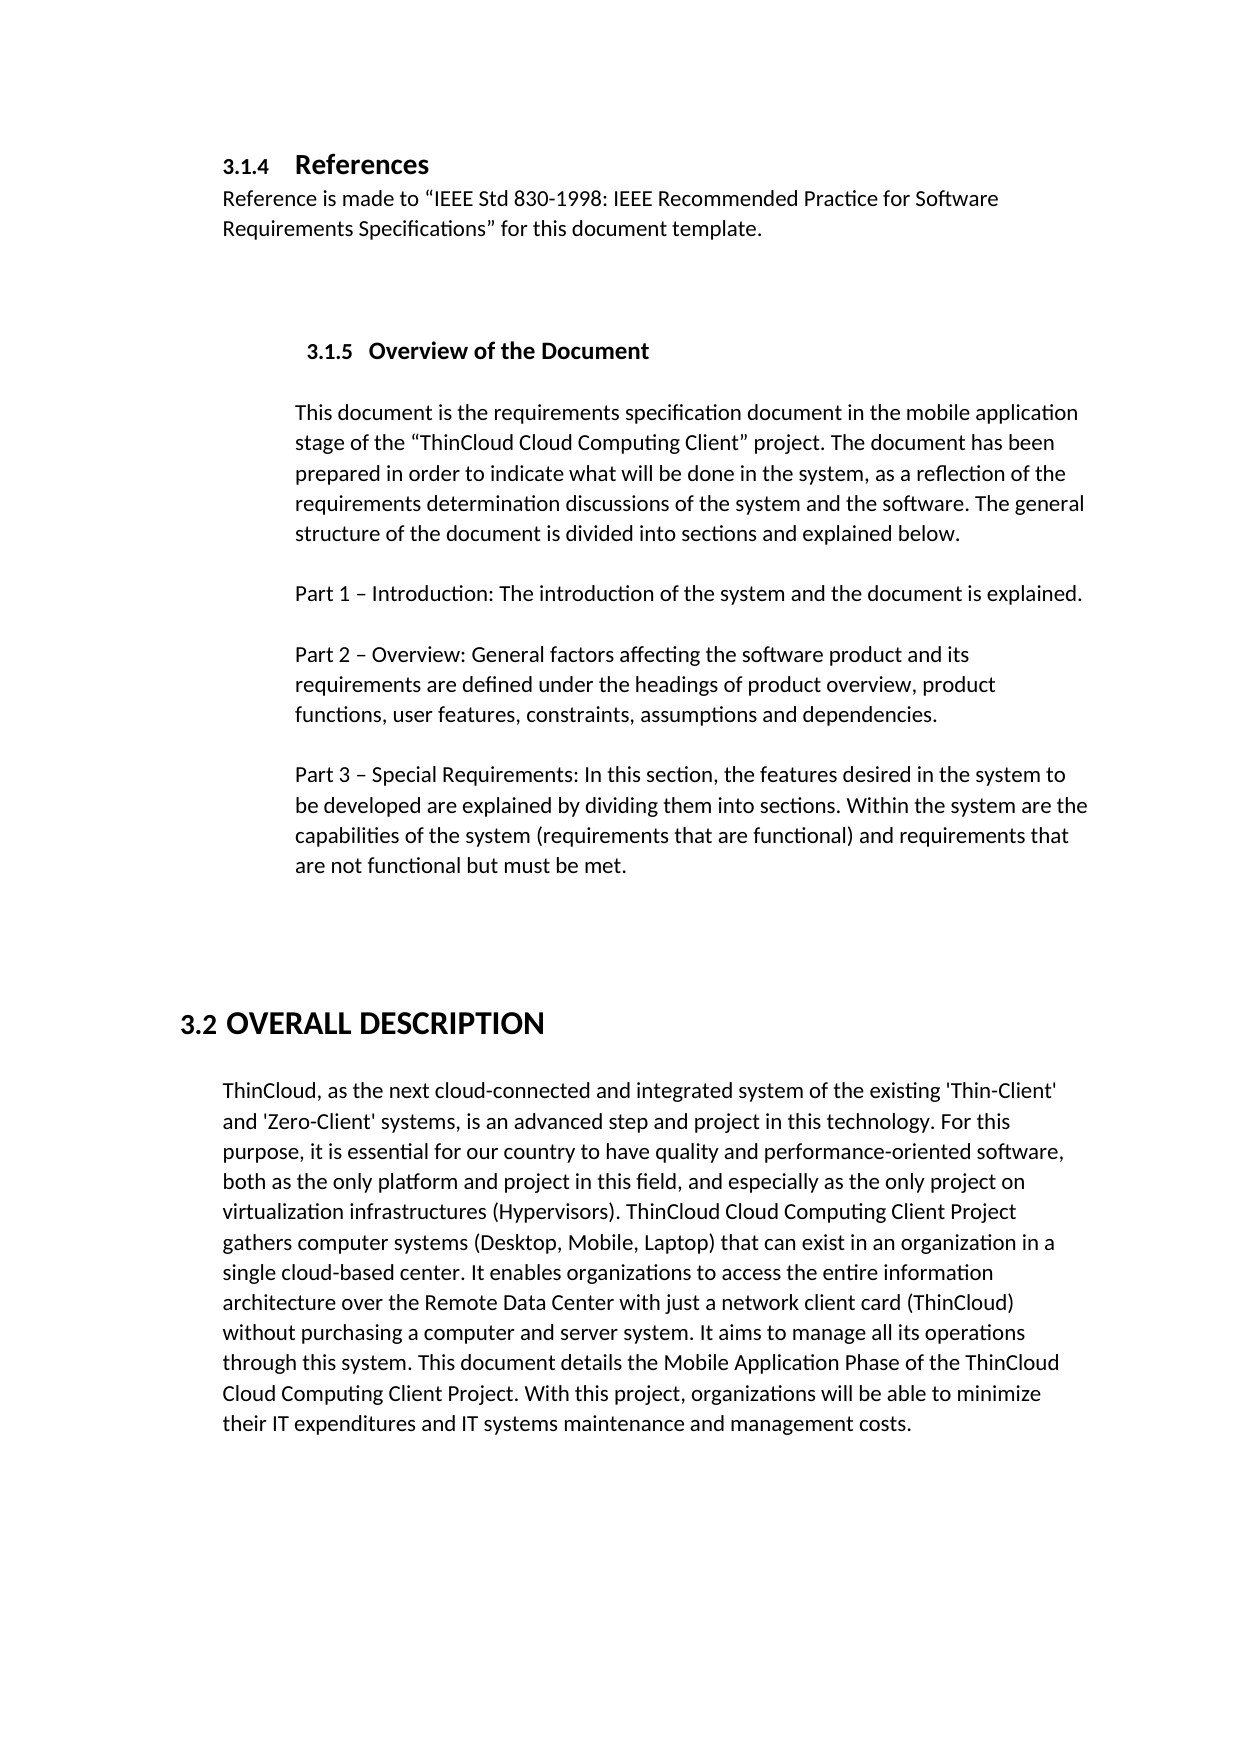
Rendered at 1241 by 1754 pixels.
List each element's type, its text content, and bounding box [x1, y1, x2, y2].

text Part 1 – Introduction: The introduction of the system and the document is explained. [295, 579, 1176, 608]
text Requirements Specifications” for this document template. [222, 214, 1176, 242]
text This document is the requirements specification document in the mobile application stage of the “ThinCloud Cloud Computing Client” project. The document has been prepared in order to indicate what will be done in the system, as a reflection of the requirements determination discussions of the system and the software. The general structure of the document is divided into sections and explained below. [295, 398, 1088, 547]
subtitle References [222, 146, 1176, 181]
text Part 2 – Overview: General factors affecting the software product and its requirements are defined under the headings of product overview, product functions, user features, constraints, assumptions and dependencies. [295, 640, 999, 728]
text ThinCloud, as the next cloud-connected and integrated system of the existing 'Thin-Client' and 'Zero-Client' systems, is an advanced step and project in this technology. For this purpose, it is essential for our country to have quality and performance-oriented software, both as the only platform and project in this field, and especially as the only project on virtualization infrastructures (Hypervisors). ThinCloud Cloud Computing Client Project gathers computer systems (Desktop, Mobile, Laptop) that can exist in an organization in a single cloud-based center. It enables organizations to access the entire information architecture over the Remote Data Center with just a network client card (ThinCloud) without purchasing a computer and server system. It aims to manage all its operations through this system. This document details the Mobile Application Phase of the ThinCloud Cloud Computing Client Project. With this project, organizations will be able to minimize their IT expenditures and IT systems maintenance and management costs. [222, 1077, 1068, 1437]
subtitle OVERALL DESCRIPTION [180, 1002, 1176, 1043]
subtitle Overview of the Document [306, 335, 1176, 366]
text Reference is made to “IEEE Std 830-1998: IEEE Recommended Practice for Software [222, 184, 1176, 212]
text Part 3 – Special Requirements: In this section, the features desired in the system to be developed are explained by dividing them into sections. Within the system are the capabilities of the system (requirements that are functional) and requirements that are not functional but must be met. [295, 761, 1091, 879]
